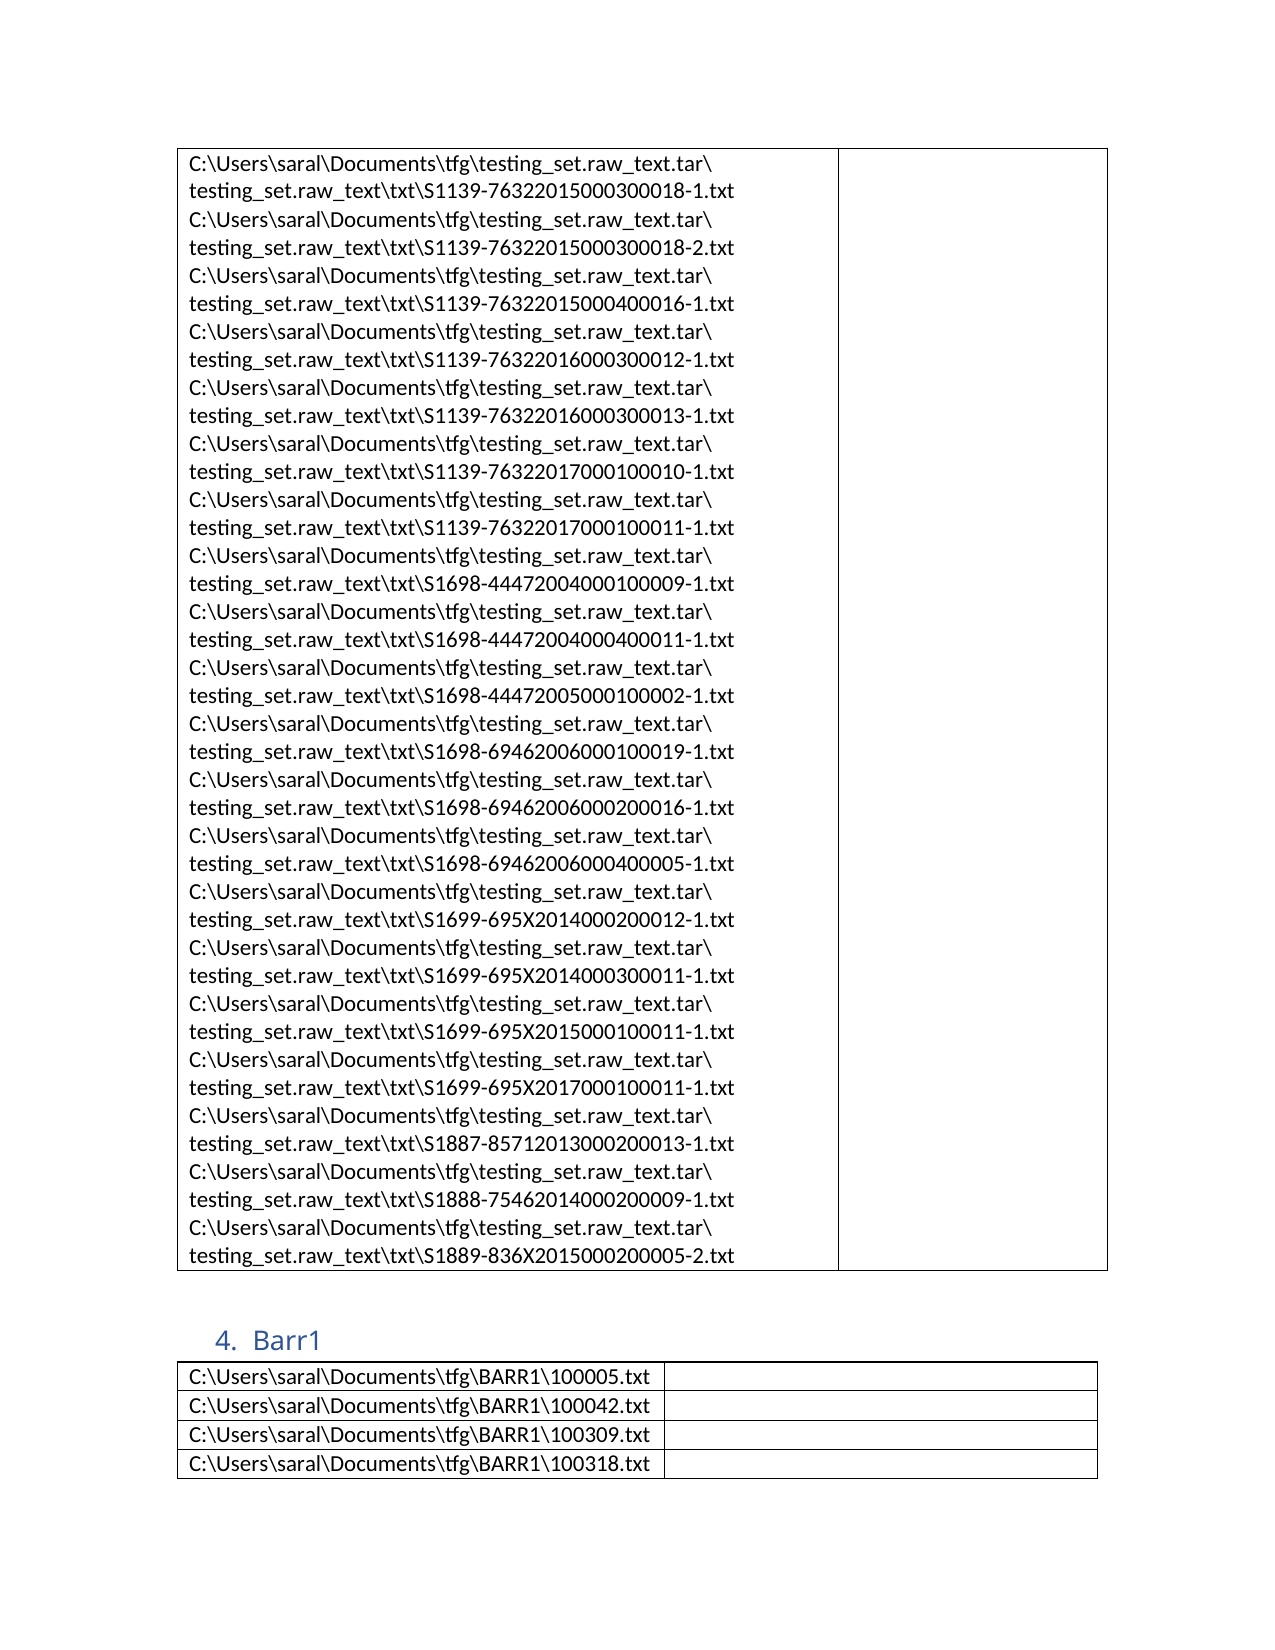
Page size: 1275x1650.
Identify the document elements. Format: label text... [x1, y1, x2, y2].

table_cell [665, 1391, 1097, 1419]
subtitle Barr1 [215, 1322, 1098, 1358]
table_cell C:\Users\saral\Documents\tfg\BARR1\100042.txt [178, 1391, 664, 1419]
table_header [665, 1363, 1097, 1390]
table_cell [178, 149, 838, 1269]
table_cell C:\Users\saral\Documents\tfg\BARR1\100309.txt [178, 1421, 664, 1448]
table_cell [665, 1450, 1097, 1478]
table_cell C:\Users\saral\Documents\tfg\BARR1\100318.txt [178, 1450, 664, 1478]
table_header C:\Users\saral\Documents\tfg\BARR1\100005.txt [178, 1363, 664, 1390]
table_cell [839, 149, 1107, 1269]
table_cell [665, 1421, 1097, 1448]
